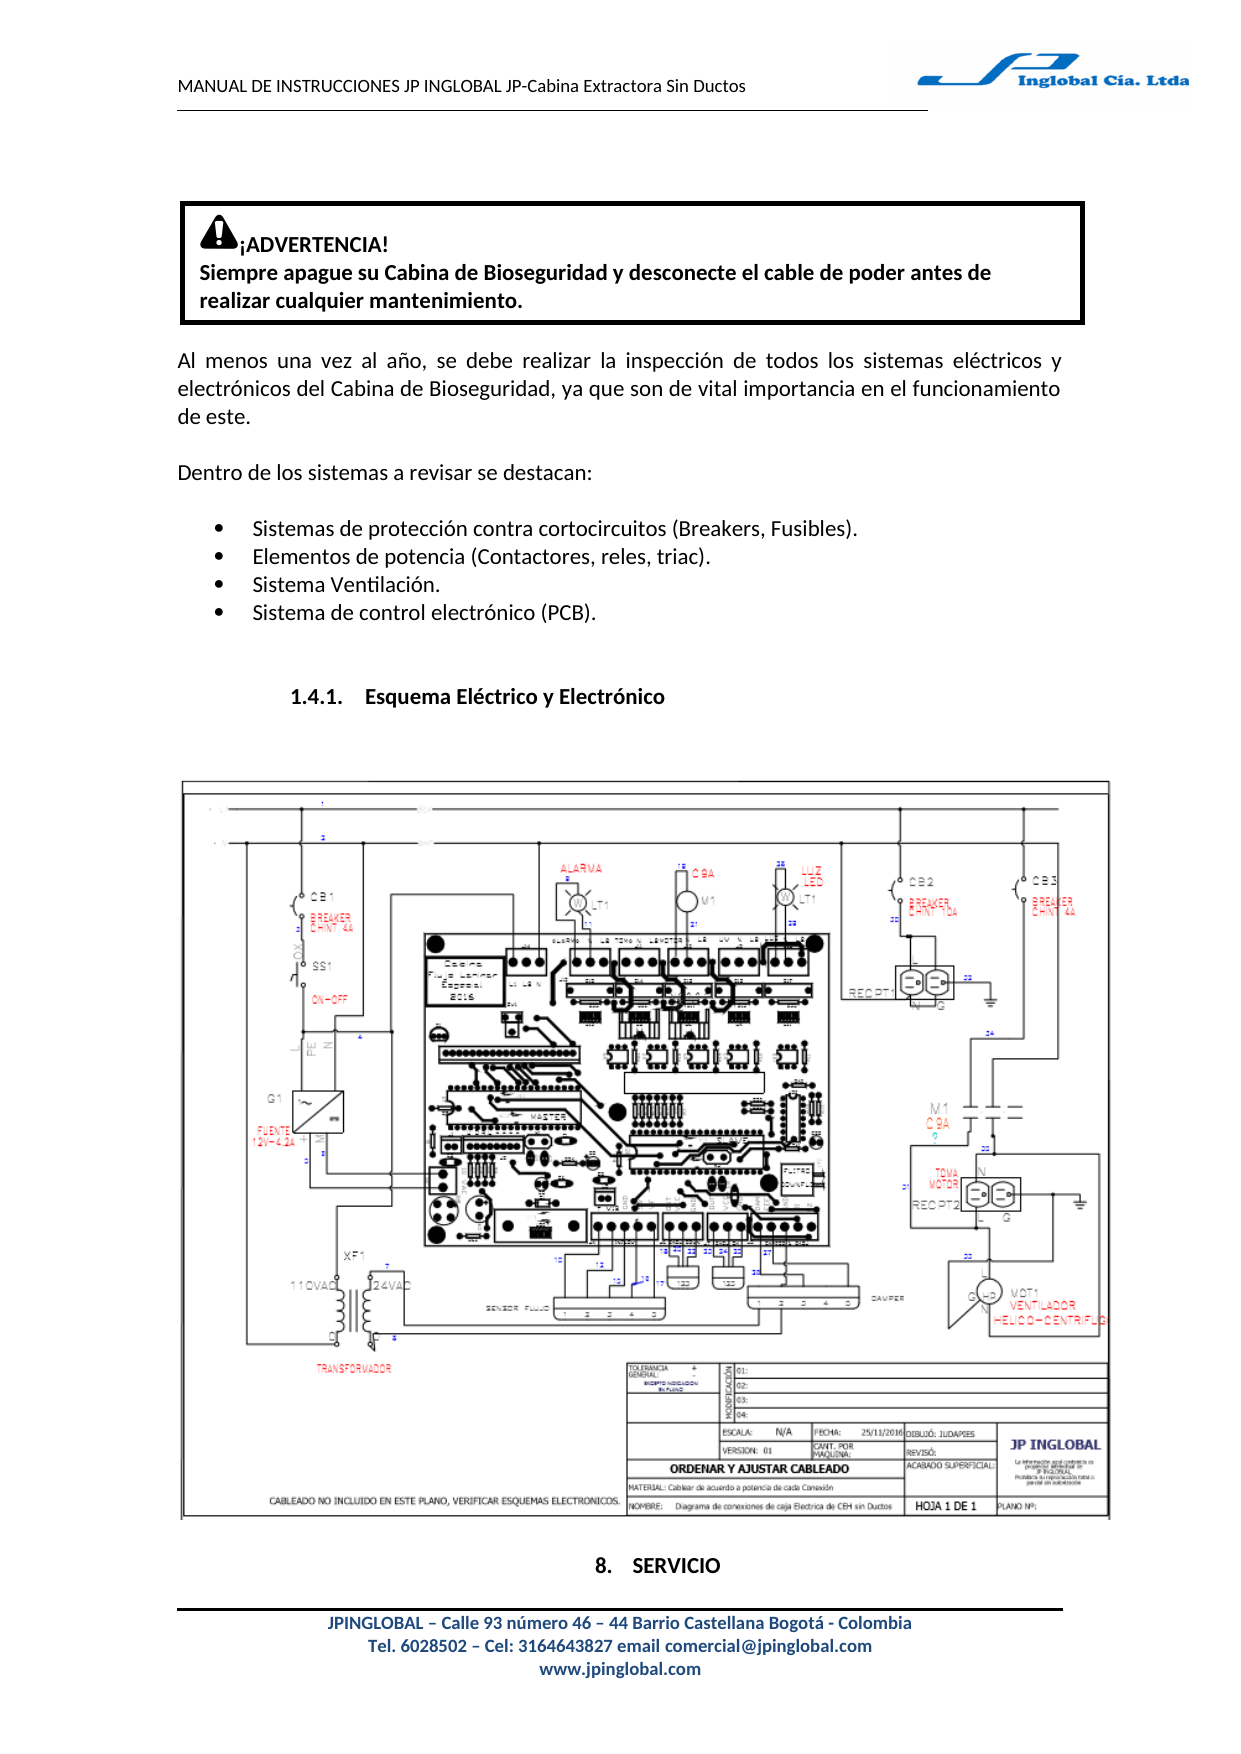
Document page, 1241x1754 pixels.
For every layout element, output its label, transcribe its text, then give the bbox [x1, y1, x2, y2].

list Sistemas de protección contra cortocircuitos (Breakers, Fusibles). [215, 514, 1063, 542]
text Dentro de los sistemas a revisar se destacan: [177, 458, 1063, 486]
picture [177, 770, 1120, 1520]
text Al menos una vez al año, se debe realizar la inspección de todos los sistemas eléctricos y electrónicos del Cabina de Bioseguridad, ya que son de vital importancia en el funcionamiento de este. [177, 346, 1063, 430]
list SERVICIO [252, 1551, 1063, 1579]
picture [199, 213, 239, 253]
list Sistema de control electrónico (PCB). [215, 598, 1063, 626]
list Elementos de potencia (Contactores, reles, triac). [215, 542, 1063, 570]
list Esquema Eléctrico y Electrónico [290, 682, 1063, 711]
list Sistema Ventilación. [215, 570, 1063, 598]
